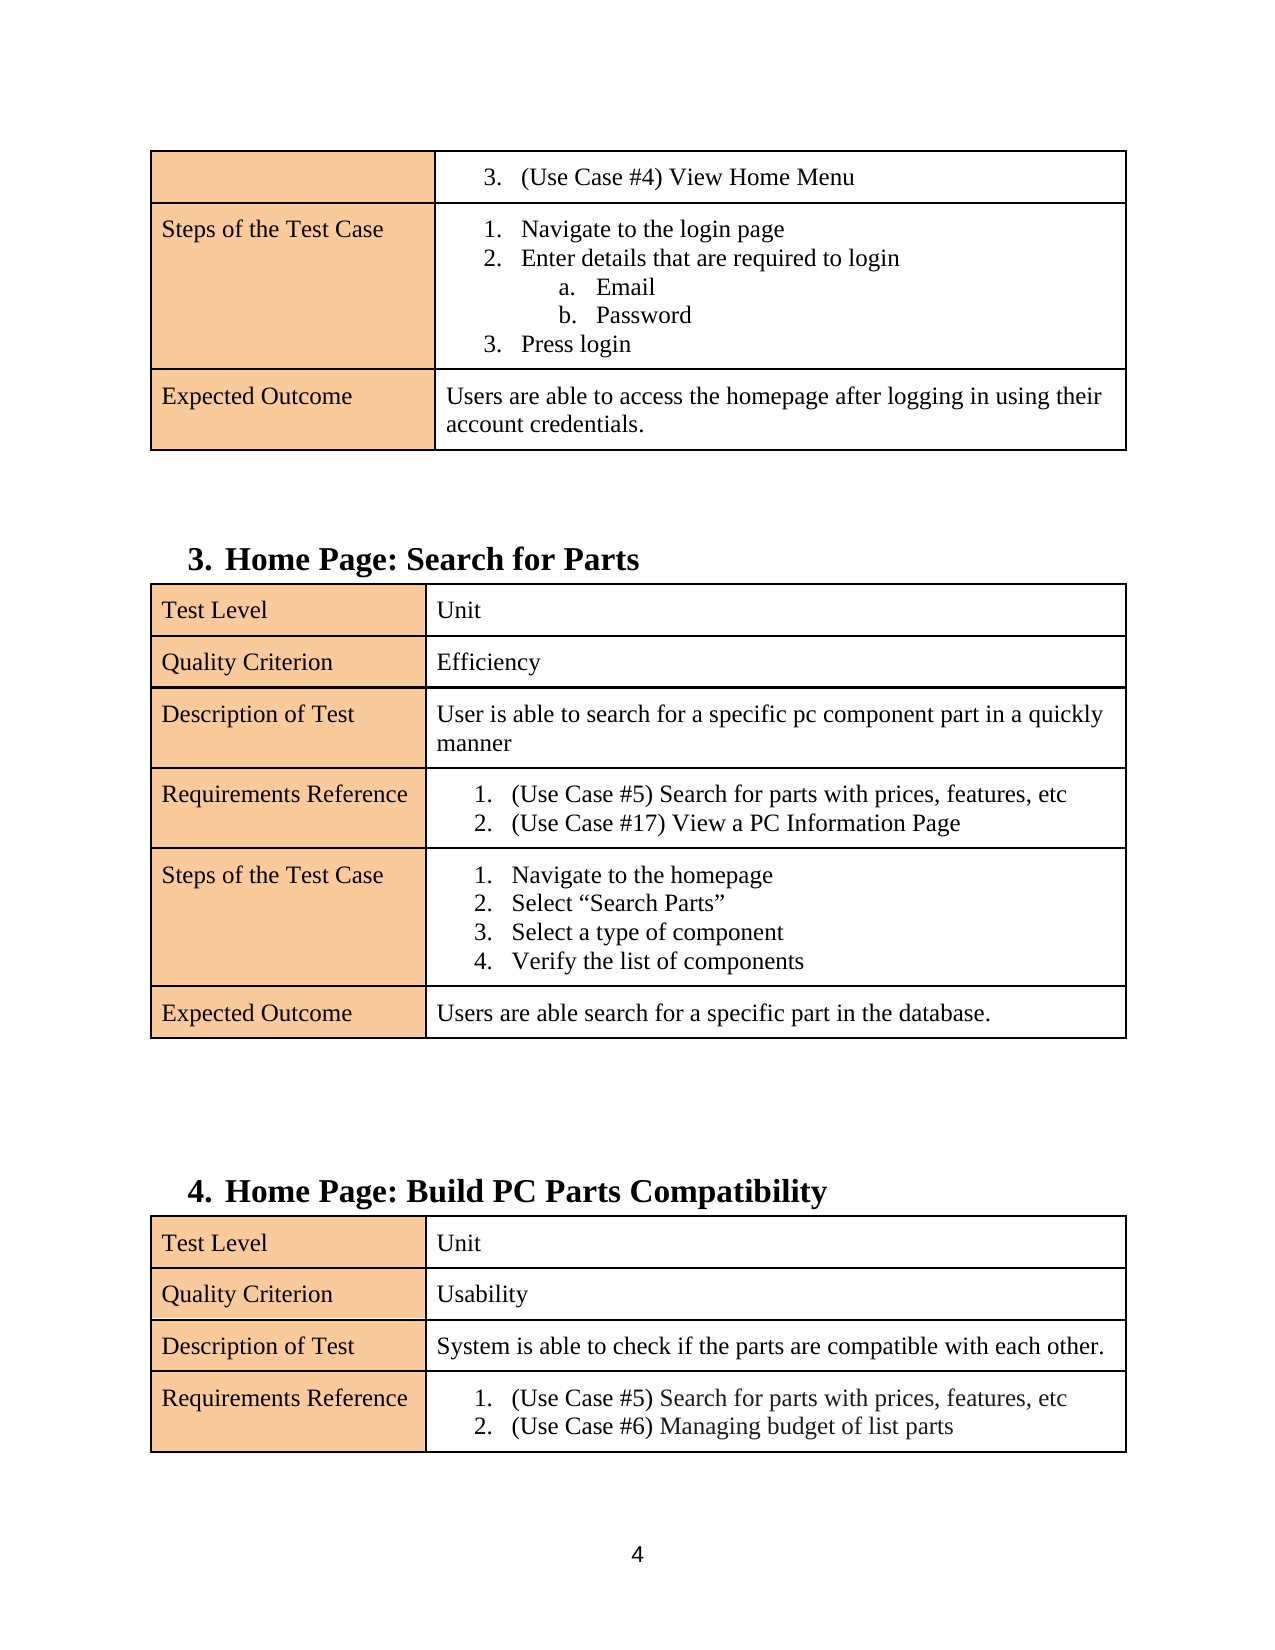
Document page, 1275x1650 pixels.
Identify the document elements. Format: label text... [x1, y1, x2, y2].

table_cell (Use Case #5) Search for parts with prices, features, etc (Use Case #17) View a PC Information Page [427, 769, 1125, 847]
table_cell Expected Outcome [152, 987, 425, 1037]
table_cell Description of Test [152, 1321, 425, 1370]
table_header Unit [427, 585, 1125, 635]
table_cell Steps of the Test Case [152, 849, 425, 985]
table_cell User is able to search for a specific pc component part in a quickly manner [427, 689, 1125, 767]
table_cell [436, 152, 1125, 202]
table_cell Usability [427, 1269, 1125, 1318]
table_cell Efficiency [427, 637, 1125, 686]
table_cell Quality Criterion [152, 637, 425, 686]
table_cell Requirements Reference [152, 1372, 425, 1451]
table_cell Requirements Reference [152, 769, 425, 847]
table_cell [152, 152, 434, 202]
table_cell System is able to check if the parts are compatible with each other. [427, 1321, 1125, 1370]
table_cell Steps of the Test Case [152, 204, 434, 368]
table_cell Navigate to the homepage Select “Search Parts” Select a type of component Verify the list of components [427, 849, 1125, 985]
table_header Test Level [152, 585, 425, 635]
table_cell Navigate to the login page Enter details that are required to login Email Password Press login [436, 204, 1125, 368]
list Home Page: Build PC Parts Compatibility [187, 1171, 1125, 1209]
table_cell Users are able search for a specific part in the database. [427, 987, 1125, 1037]
list Home Page: Search for Parts [187, 539, 1125, 577]
table_header Unit [427, 1217, 1125, 1267]
table_cell (Use Case #5) Search for parts with prices, features, etc (Use Case #6) Managing budget of list parts [427, 1372, 1125, 1451]
table_header Test Level [152, 1217, 425, 1267]
table_cell Quality Criterion [152, 1269, 425, 1318]
table_cell Expected Outcome [152, 370, 434, 449]
table_cell Description of Test [152, 689, 425, 767]
table_cell Users are able to access the homepage after logging in using their account credentials. [436, 370, 1125, 449]
